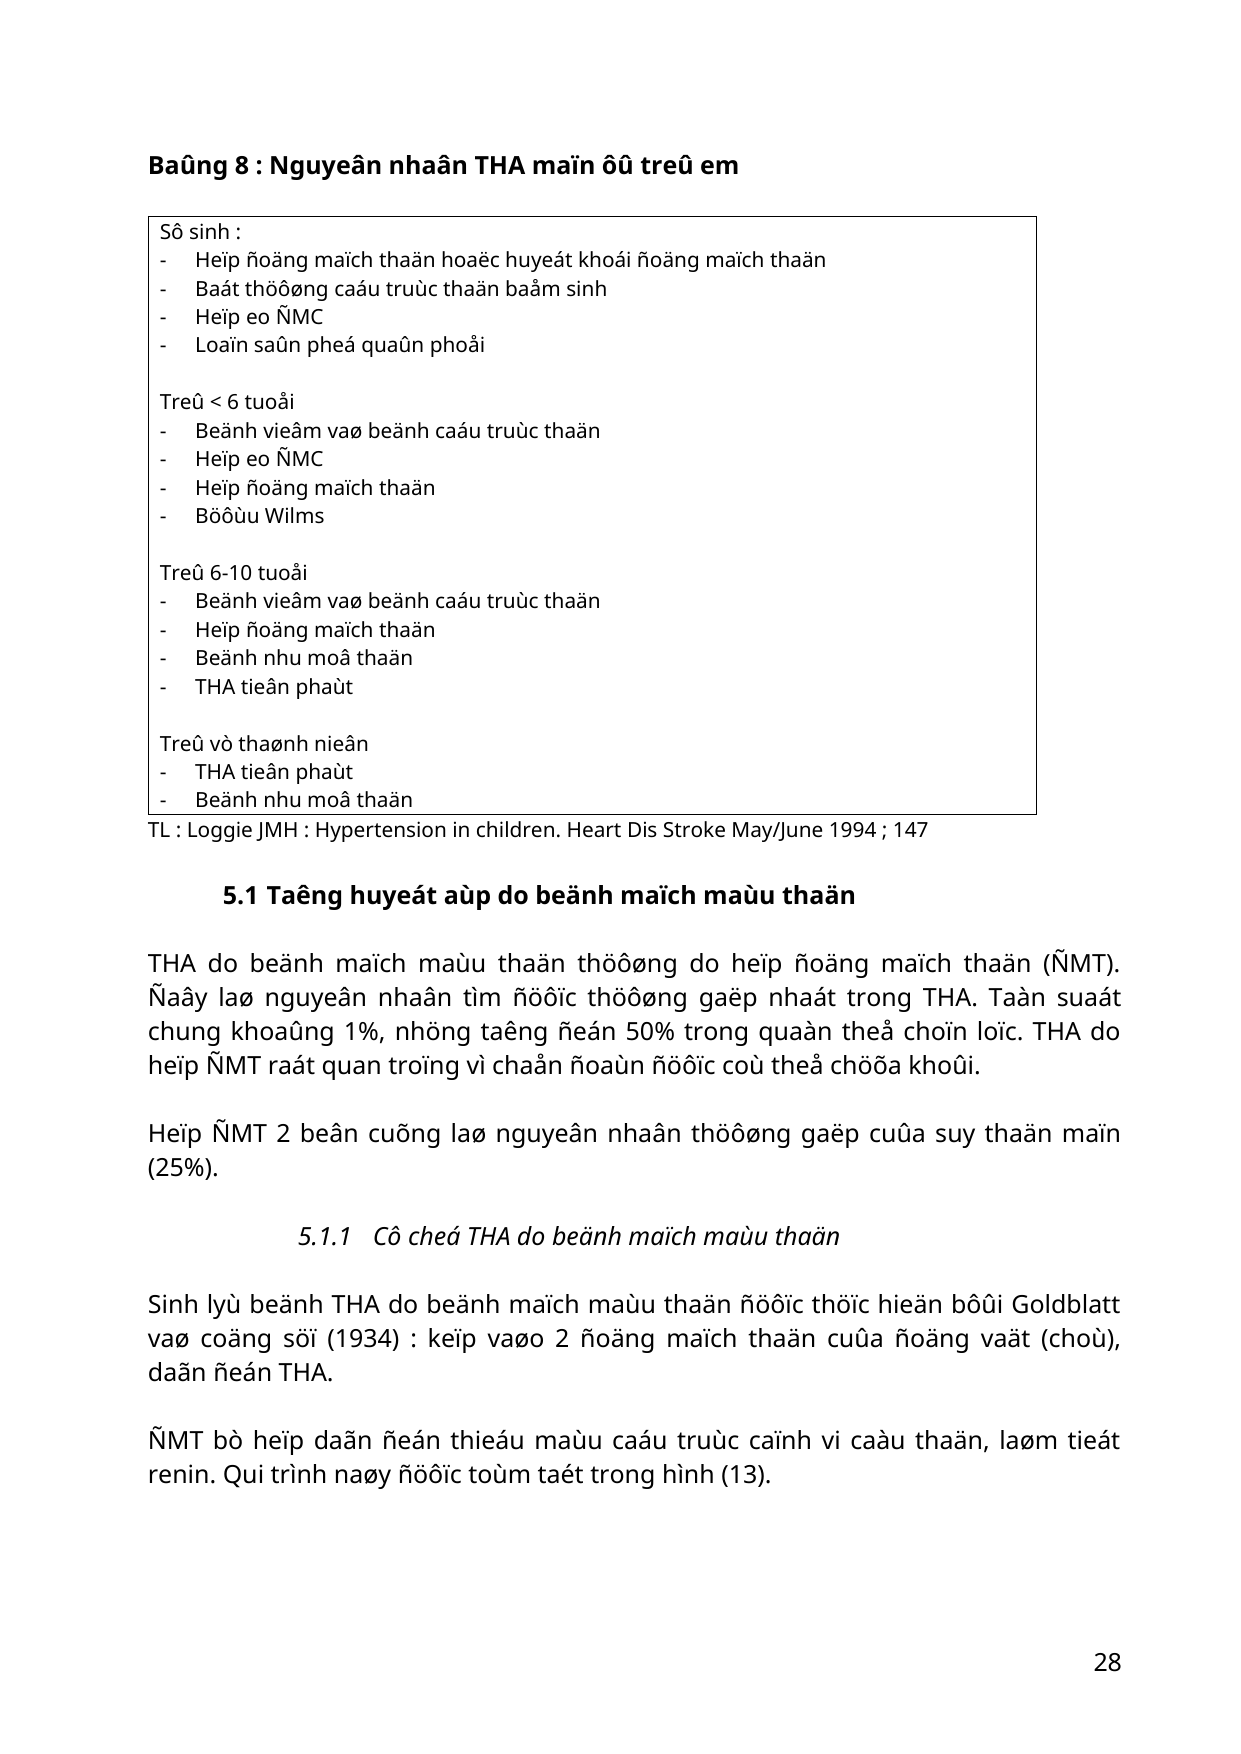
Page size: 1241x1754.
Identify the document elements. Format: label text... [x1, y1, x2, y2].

text THA do beänh maïch maùu thaän thöôøng do heïp ñoäng maïch thaän (ÑMT). Ñaây laø nguyeân nhaân tìm ñöôïc thöôøng gaëp nhaát trong THA. Taàn suaát chung khoaûng 1%, nhöng taêng ñeán 50% trong quaàn theå choïn loïc. THA do heïp ÑMT raát quan troïng vì chaån ñoaùn ñöôïc coù theå chöõa khoûi. [148, 946, 1122, 1082]
table_header Sô sinh : Heïp ñoäng maïch thaän hoaëc huyeát khoái ñoäng maïch thaän Baát thöôøng caáu truùc thaän baåm sinh Heïp eo ÑMC Loaïn saûn pheá quaûn phoåi Treû < 6 tuoåi Beänh vieâm vaø beänh caáu truùc thaän Heïp eo ÑMC Heïp ñoäng maïch thaän Böôùu Wilms Treû 6-10 tuoåi Beänh vieâm vaø beänh caáu truùc thaän Heïp ñoäng maïch thaän Beänh nhu moâ thaän THA tieân phaùt Treû vò thaønh nieân THA tieân phaùt Beänh nhu moâ thaän [149, 217, 1036, 814]
text Heïp ÑMT 2 beân cuõng laø nguyeân nhaân thöôøng gaëp cuûa suy thaän maïn (25%). [148, 1116, 1122, 1184]
text TL : Loggie JMH : Hypertension in children. Heart Dis Stroke May/June 1994 ; 147 [148, 815, 1122, 843]
list Cô cheá THA do beänh maïch maùu thaän [298, 1218, 1122, 1252]
text Baûng 8 : Nguyeân nhaân THA maïn ôû treû em [148, 148, 1122, 182]
list Taêng huyeát aùp do beänh maïch maùu thaän [223, 878, 1122, 912]
text Sinh lyù beänh THA do beänh maïch maùu thaän ñöôïc thöïc hieän bôûi Goldblatt vaø coäng söï (1934) : keïp vaøo 2 ñoäng maïch thaän cuûa ñoäng vaät (choù), daãn ñeán THA. [148, 1286, 1122, 1388]
text ÑMT bò heïp daãn ñeán thieáu maùu caáu truùc caïnh vi caàu thaän, laøm tieát renin. Qui trình naøy ñöôïc toùm taét trong hình (13). [148, 1423, 1122, 1491]
